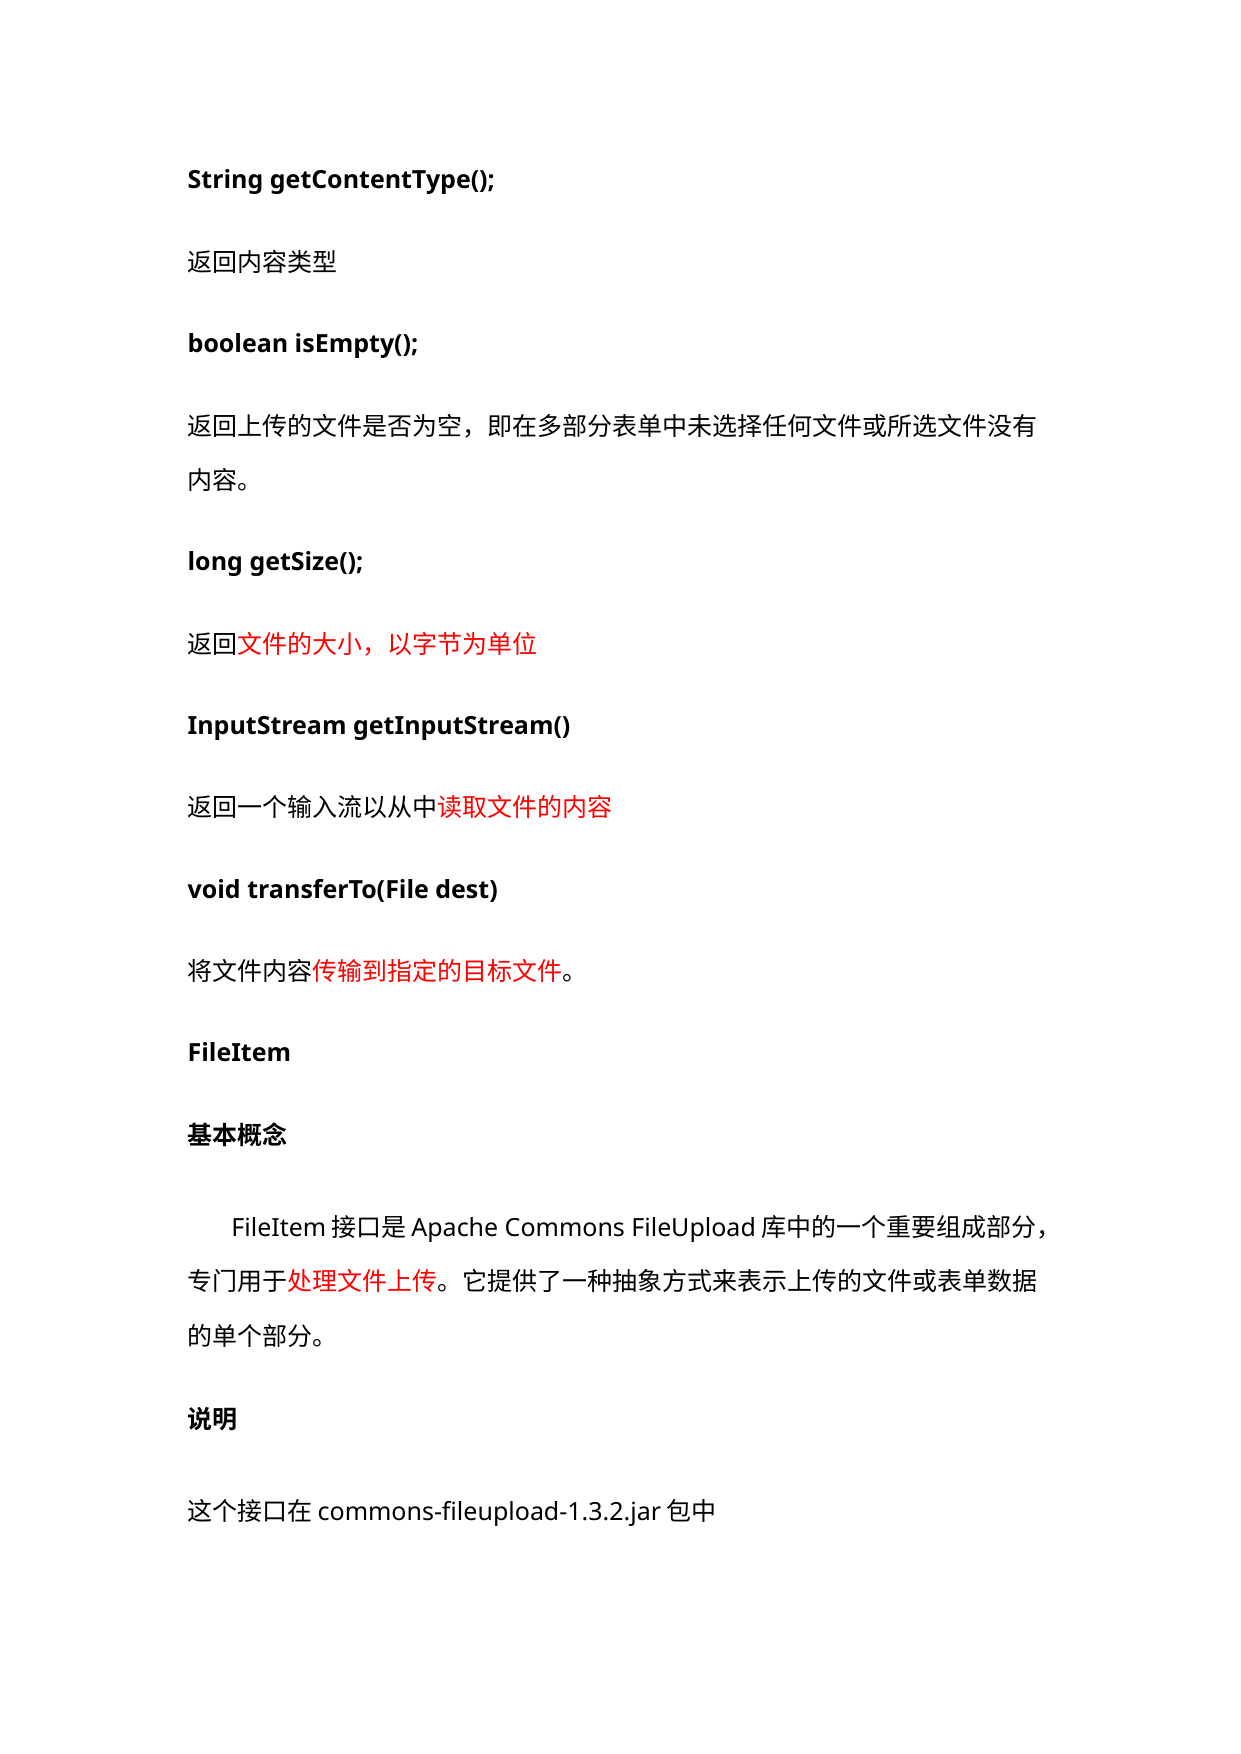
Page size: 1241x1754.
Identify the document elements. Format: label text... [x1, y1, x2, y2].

subtitle InputStream getInputStream() [187, 708, 1053, 742]
text 返回文件的大小，以字节为单位 [187, 624, 1053, 660]
text 返回上传的文件是否为空，即在多部分表单中未选择任何文件或所选文件没有内容。 [187, 406, 1053, 497]
subtitle 说明 [187, 1399, 1053, 1436]
text 返回一个输入流以从中读取文件的内容 [187, 788, 1053, 824]
subtitle FileItem [187, 1035, 1053, 1069]
subtitle long getSize(); [187, 544, 1053, 578]
subtitle 基本概念 [187, 1115, 1053, 1152]
text 将文件内容传输到指定的目标文件。 [187, 952, 1053, 988]
subtitle String getContentType(); [187, 162, 1053, 196]
text 返回内容类型 [187, 242, 1053, 278]
text 这个接口在commons-fileupload-1.3.2.jar包中 [187, 1491, 1053, 1528]
subtitle void transferTo(File dest) [187, 871, 1053, 905]
subtitle boolean isEmpty(); [187, 326, 1053, 360]
text FileItem接口是Apache Commons FileUpload库中的一个重要组成部分，专门用于处理文件上传。它提供了一种抽象方式来表示上传的文件或表单数据的单个部分。 [187, 1207, 1053, 1352]
